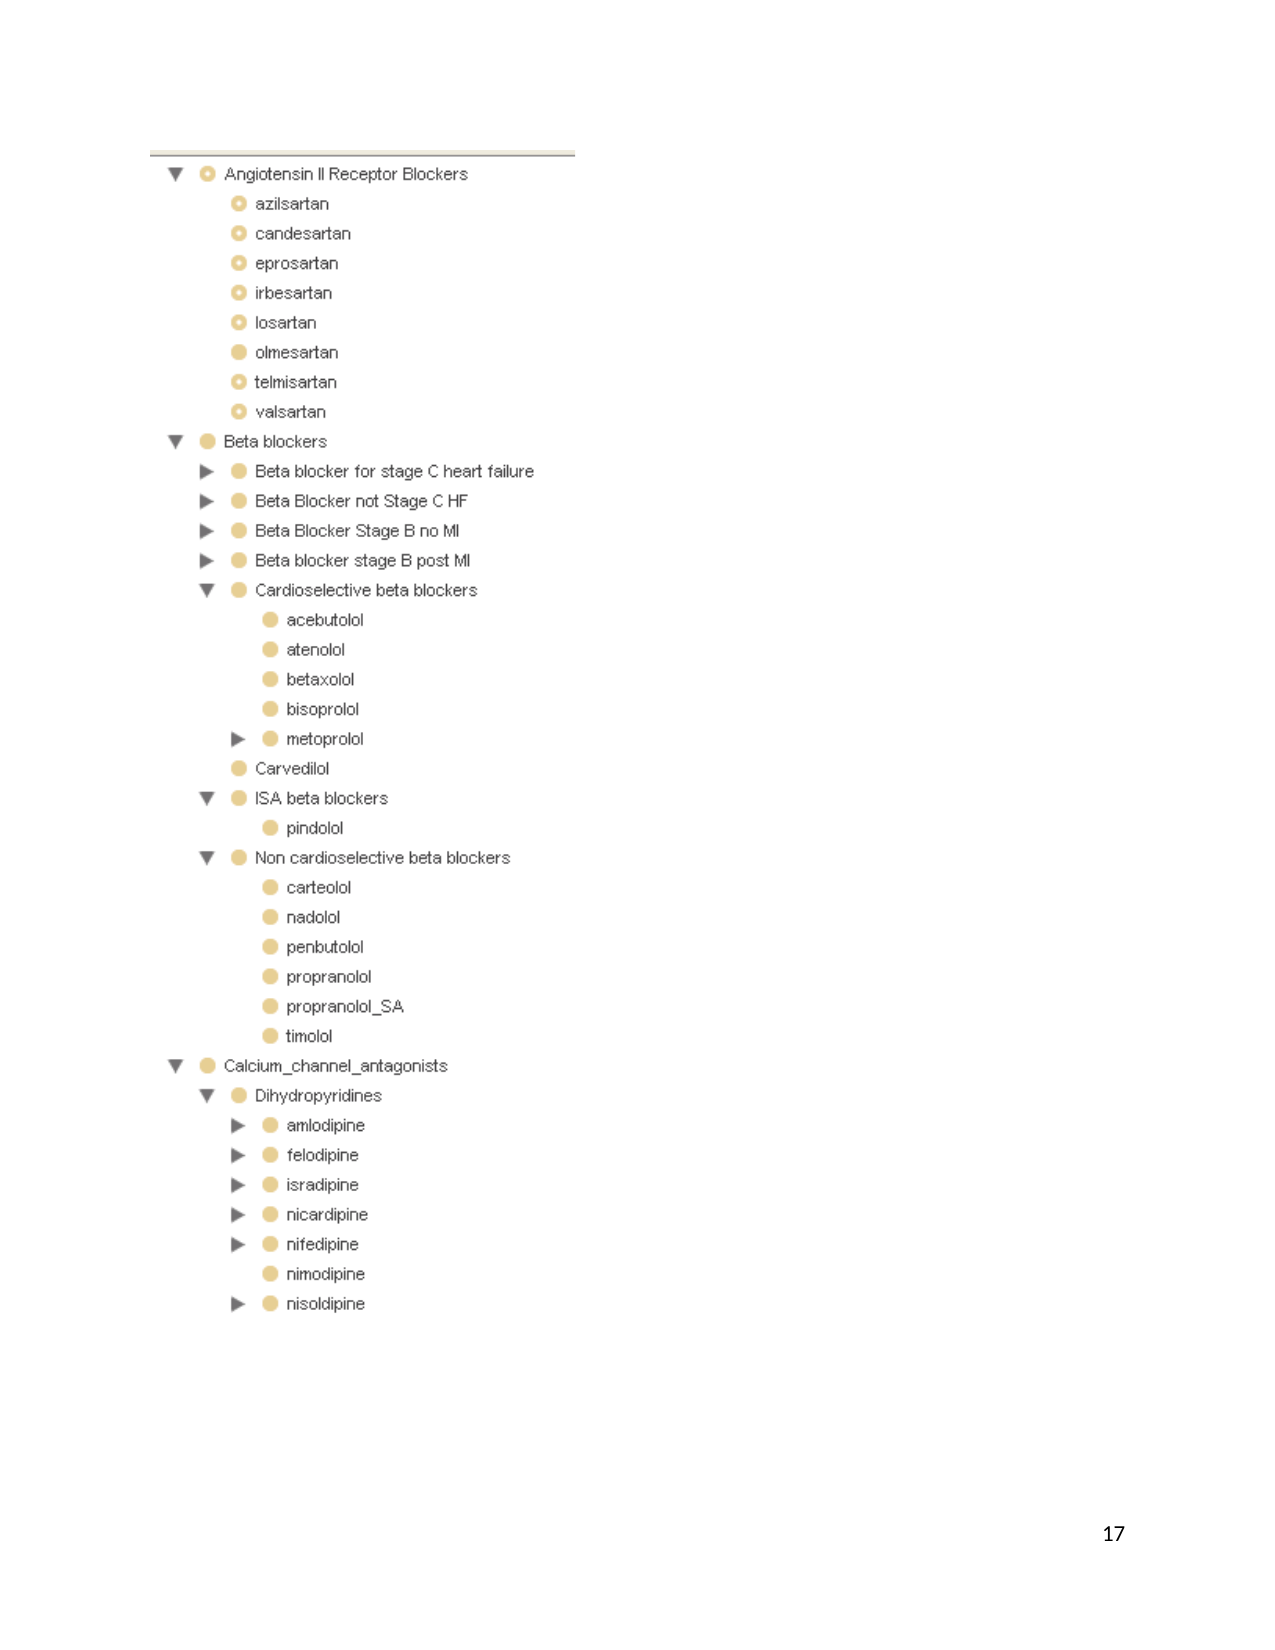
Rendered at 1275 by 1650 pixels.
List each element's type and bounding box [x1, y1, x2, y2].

picture [150, 150, 575, 1324]
